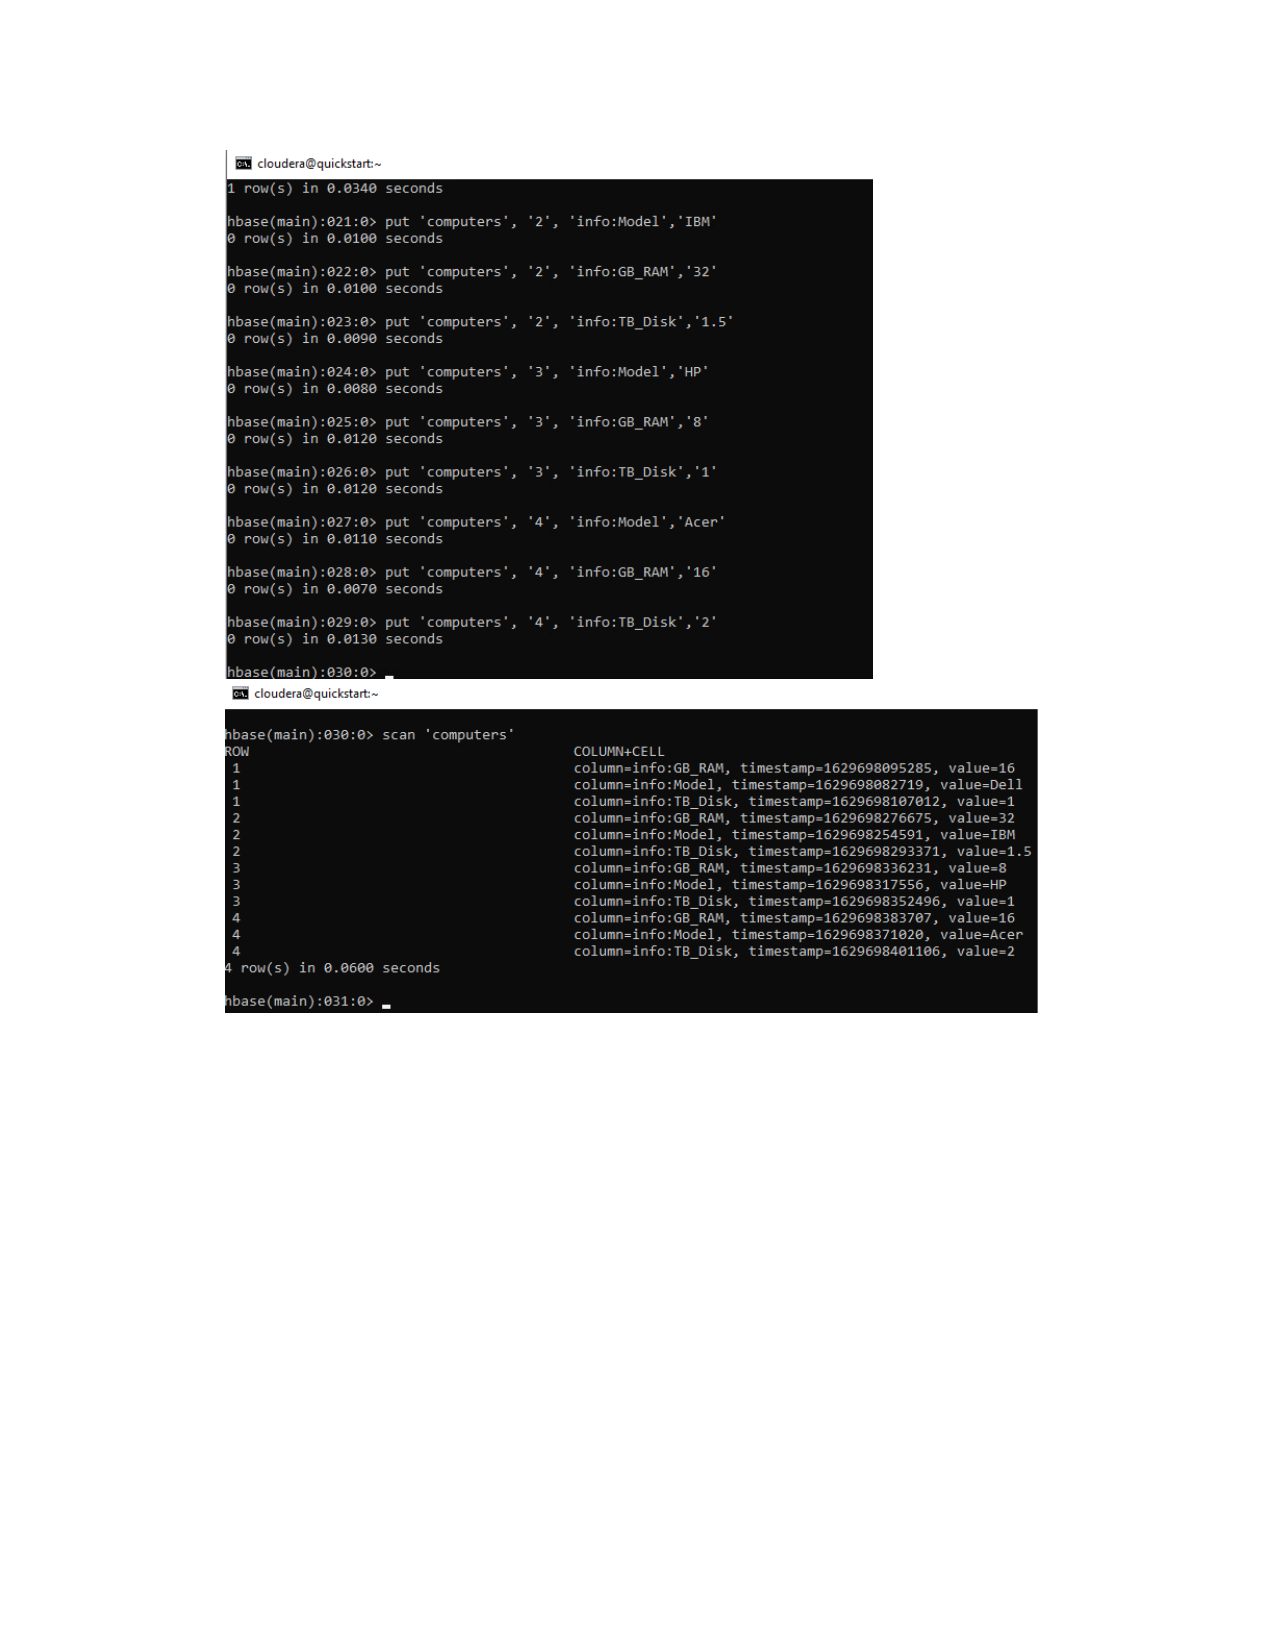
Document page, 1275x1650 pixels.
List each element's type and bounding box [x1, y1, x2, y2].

picture [225, 150, 1038, 1013]
